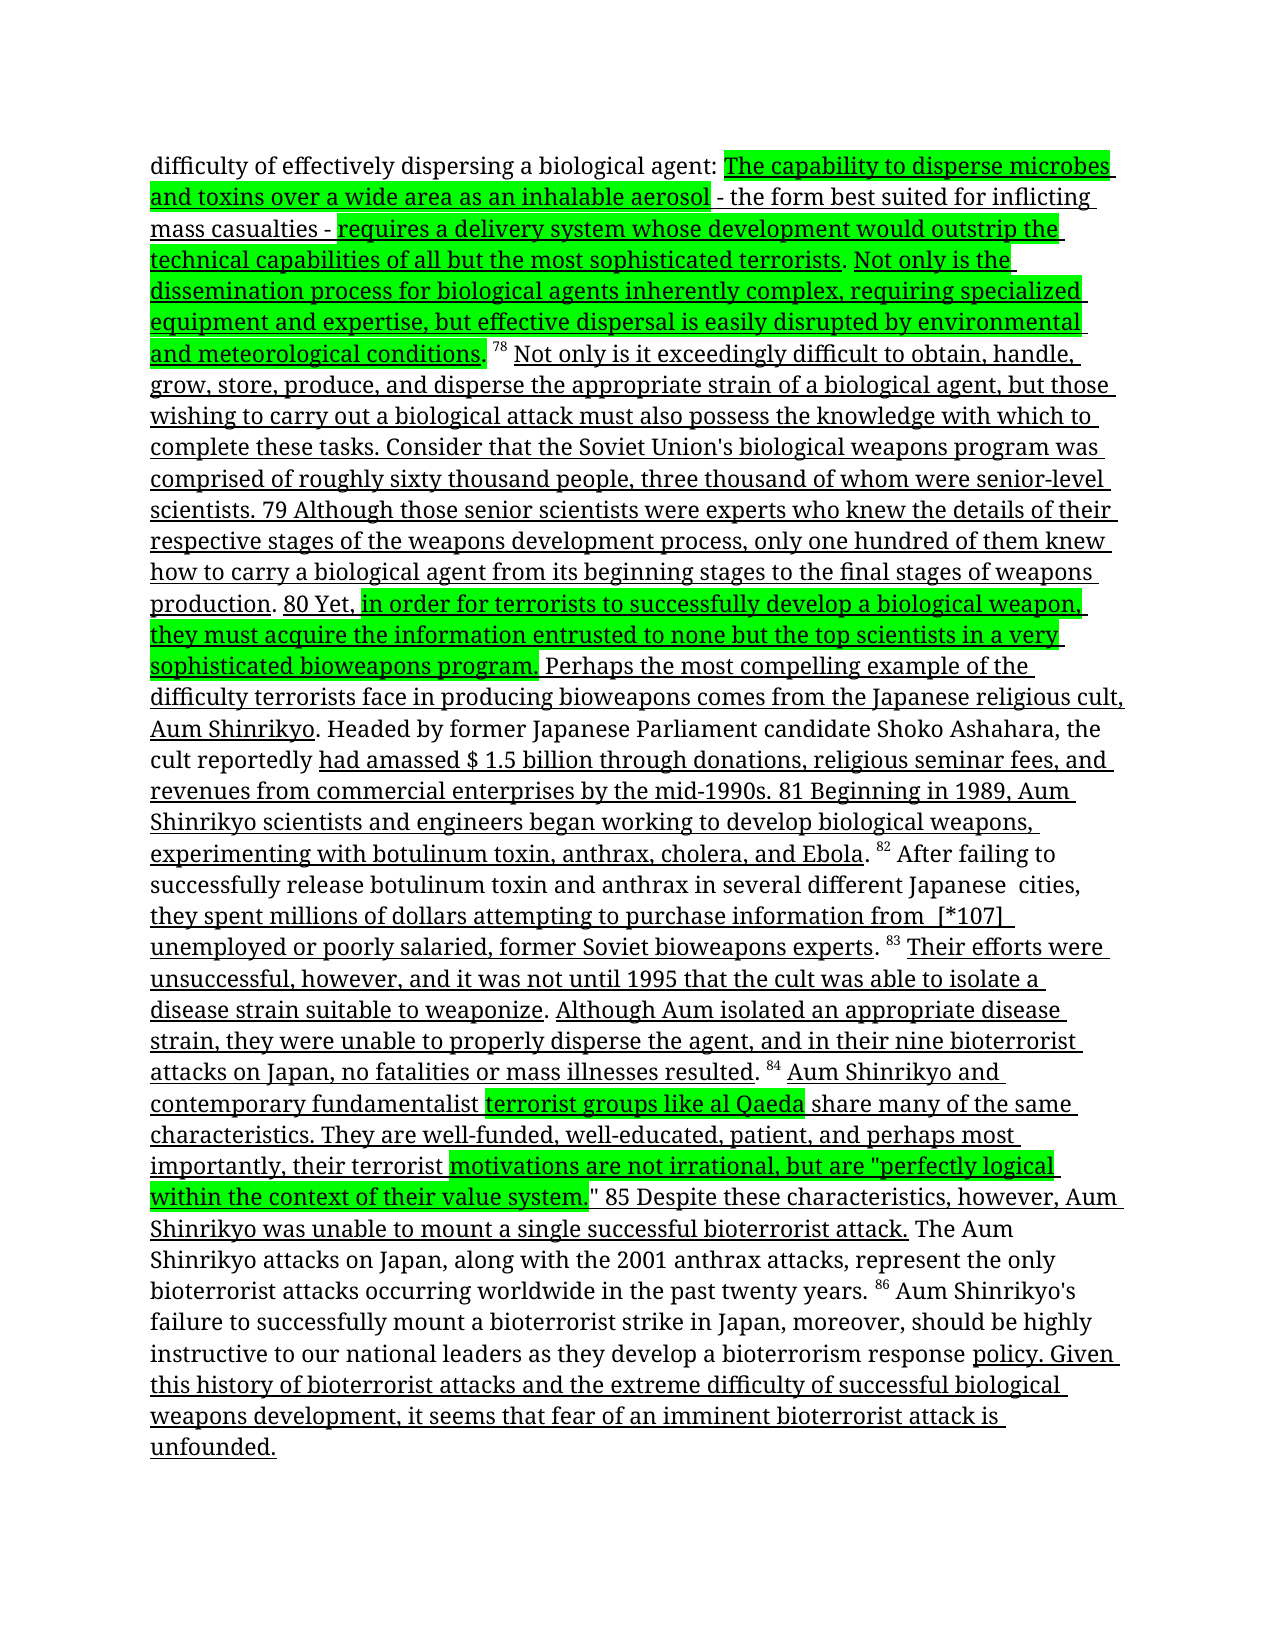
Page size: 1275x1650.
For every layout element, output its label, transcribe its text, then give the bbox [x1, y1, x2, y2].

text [150, 150, 1125, 708]
